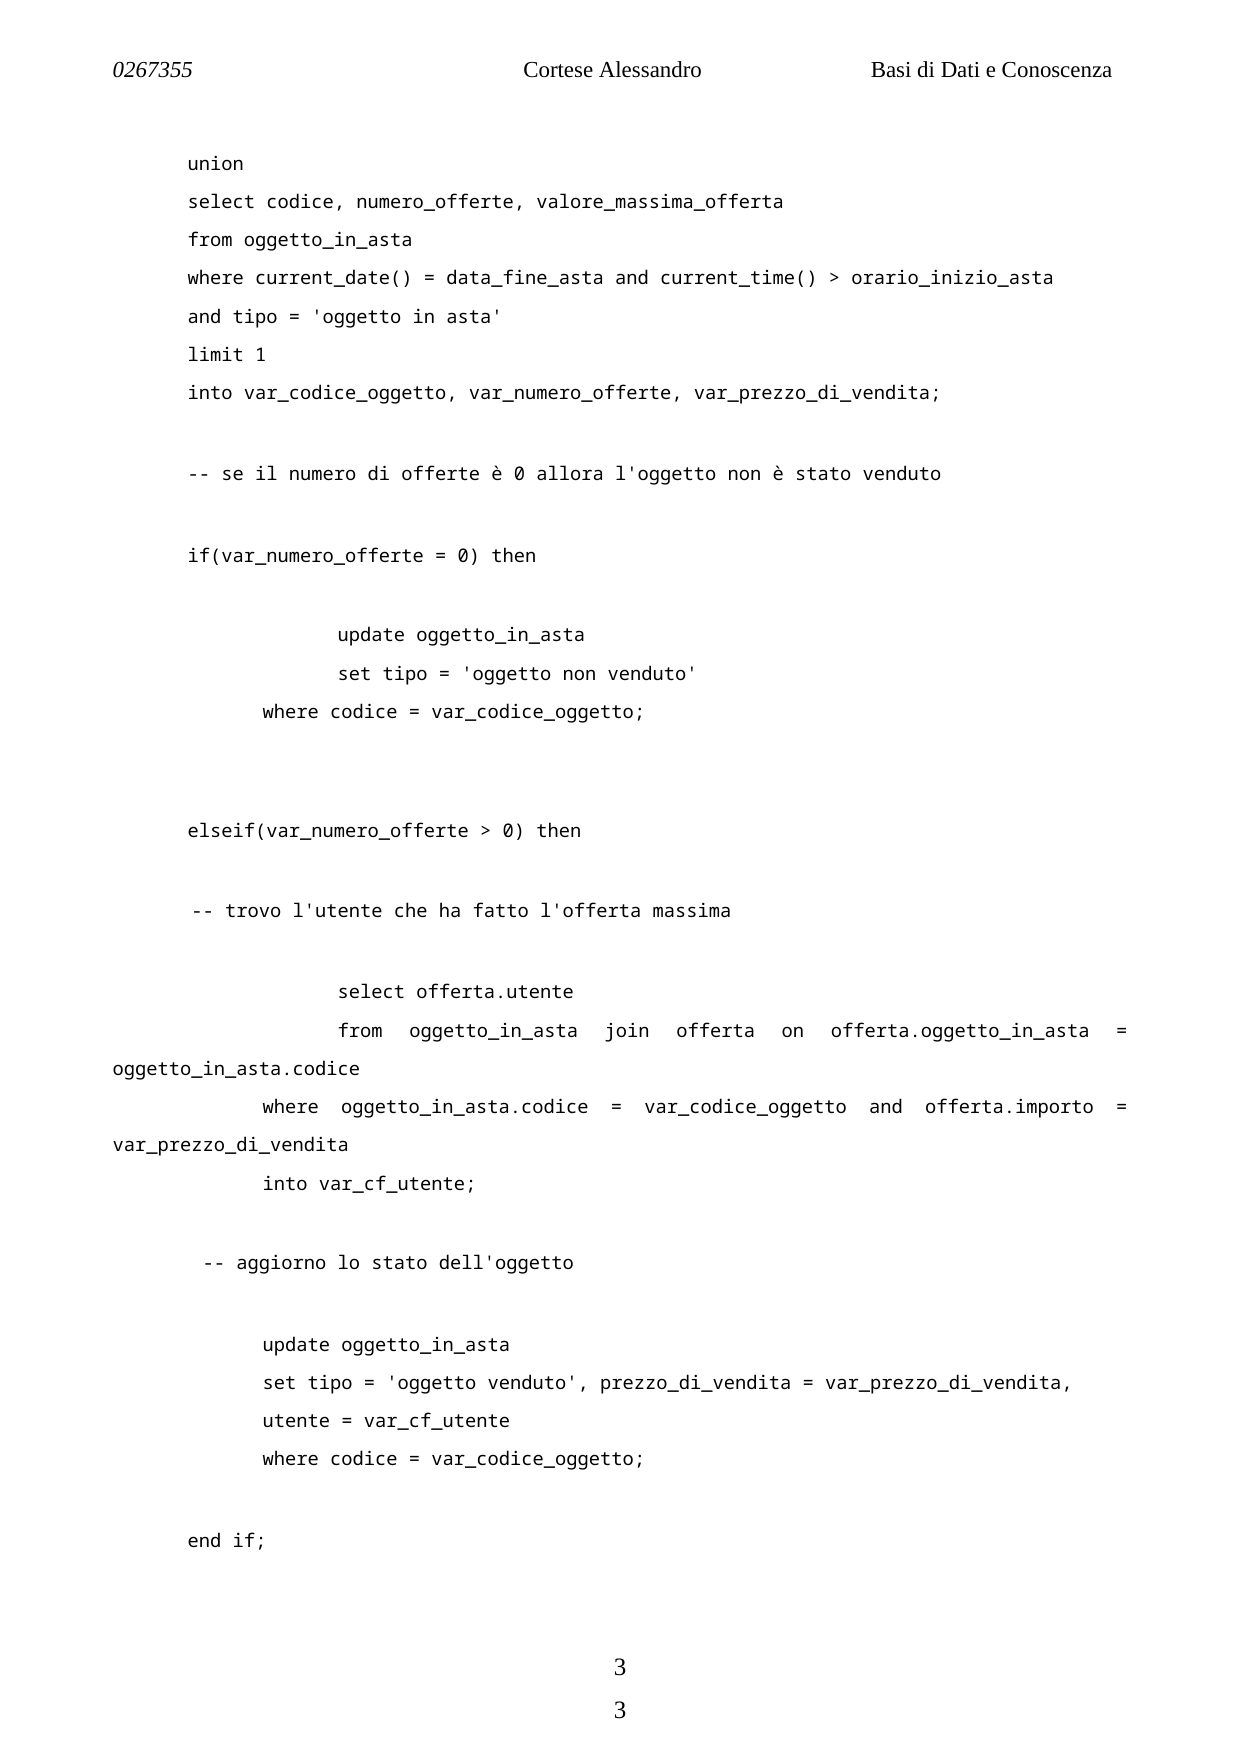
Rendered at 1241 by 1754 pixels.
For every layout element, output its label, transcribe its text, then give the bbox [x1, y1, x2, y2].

text -- aggiorno lo stato dell'oggetto [112, 1250, 1128, 1275]
text union [112, 150, 1128, 176]
text select offerta.utente [112, 979, 1128, 1004]
text elseif(var_numero_offerte > 0) then [112, 818, 1128, 843]
text where current_date() = data_fine_asta and current_time() > orario_inizio_asta [112, 265, 1128, 290]
text from oggetto_in_asta [112, 226, 1128, 252]
text if(var_numero_offerte = 0) then [112, 542, 1128, 568]
text and tipo = 'oggetto in asta' [112, 303, 1128, 328]
text into var_cf_utente; [112, 1170, 1128, 1196]
text set tipo = 'oggetto non venduto' [112, 660, 1128, 686]
text update oggetto_in_asta [112, 622, 1128, 647]
text end if; [112, 1527, 1128, 1553]
text where oggetto_in_asta.codice = var_codice_oggetto and offerta.importo = var_prezzo_di_vendita [112, 1093, 1128, 1157]
text into var_codice_oggetto, var_numero_offerte, var_prezzo_di_vendita; [112, 379, 1128, 405]
text utente = var_cf_utente [112, 1407, 1128, 1433]
text set tipo = 'oggetto venduto', prezzo_di_vendita = var_prezzo_di_vendita, [112, 1369, 1128, 1395]
text -- se il numero di offerte è 0 allora l'oggetto non è stato venduto [112, 461, 1128, 486]
text update oggetto_in_asta [112, 1331, 1128, 1357]
text from oggetto_in_asta join offerta on offerta.oggetto_in_asta = oggetto_in_asta.codice [112, 1017, 1128, 1081]
text where codice = var_codice_oggetto; [112, 698, 1128, 724]
text where codice = var_codice_oggetto; [112, 1446, 1128, 1471]
text limit 1 [112, 341, 1128, 367]
text -- trovo l'utente che ha fatto l'offerta massima [112, 897, 1128, 923]
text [112, 188, 1128, 214]
